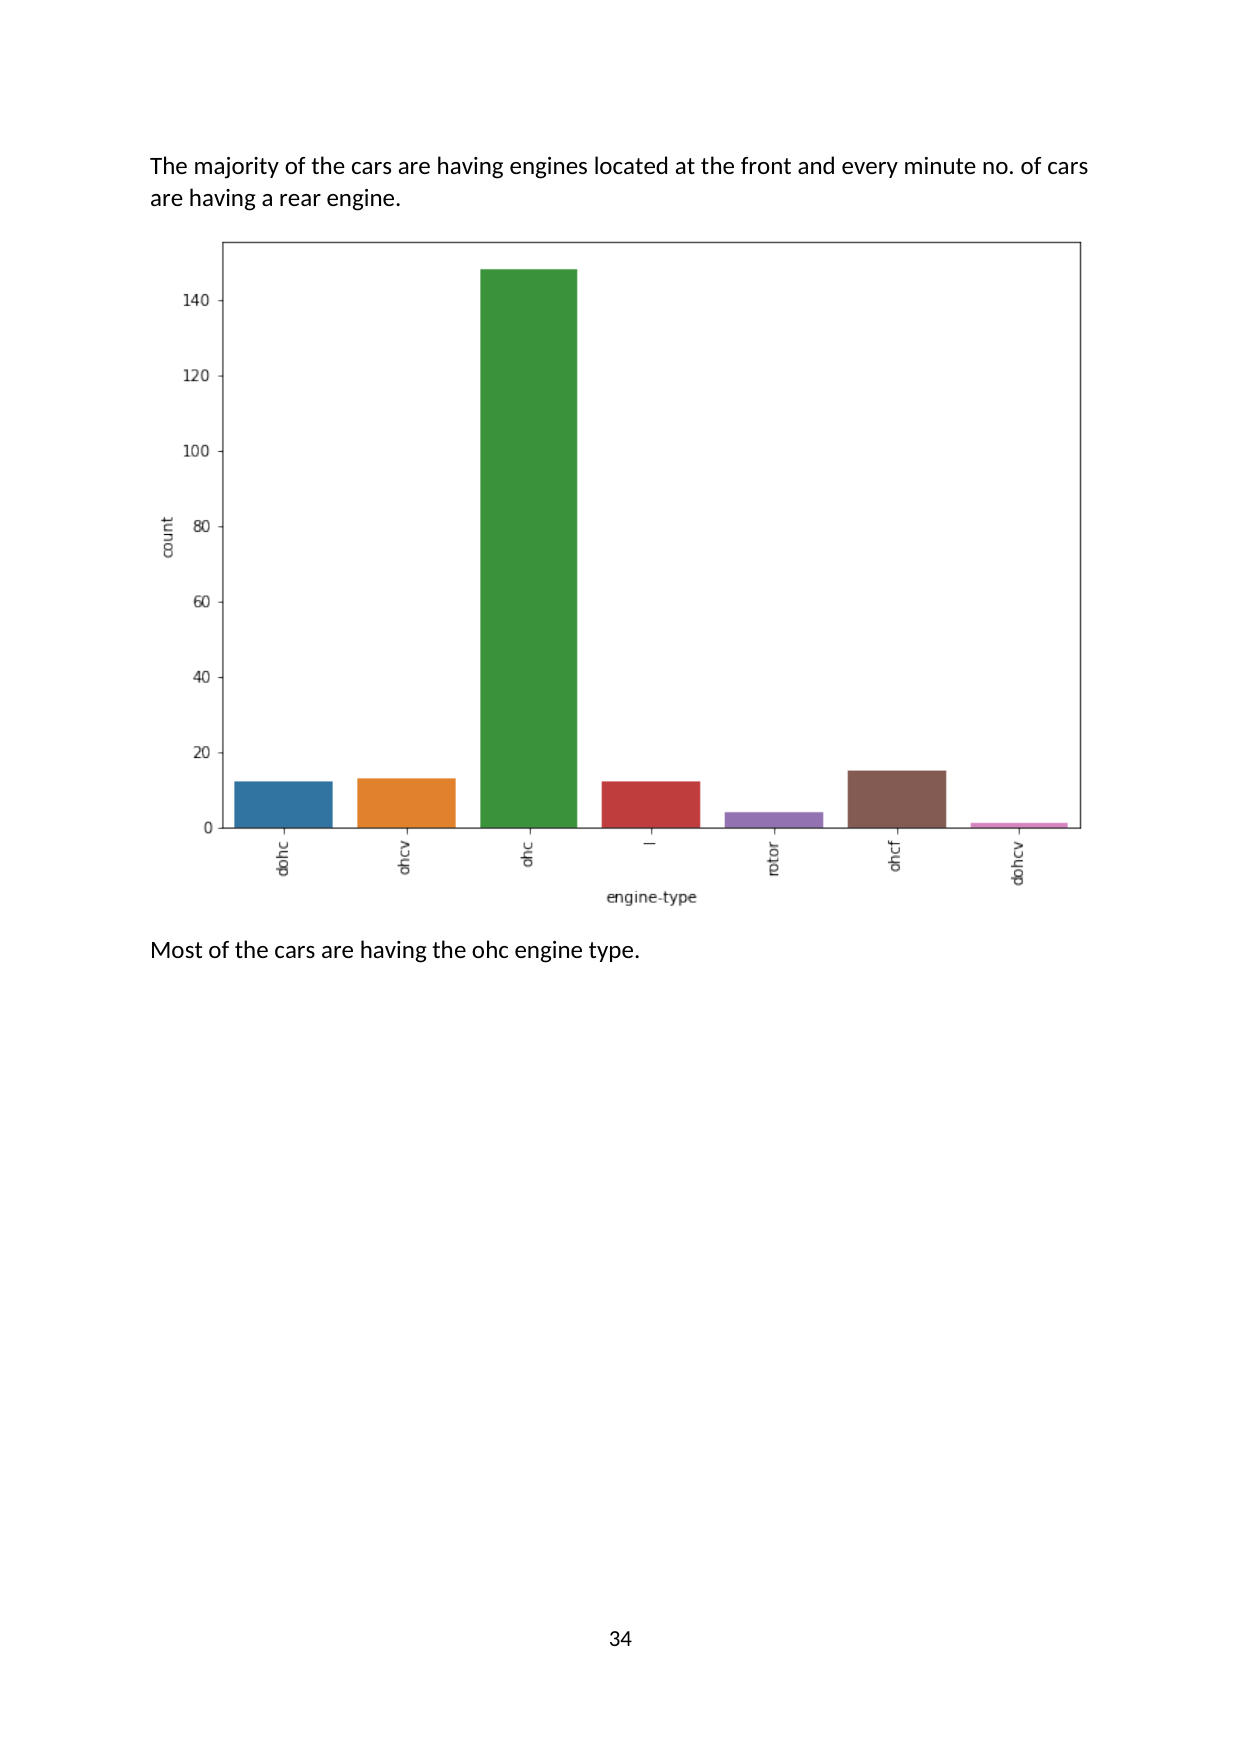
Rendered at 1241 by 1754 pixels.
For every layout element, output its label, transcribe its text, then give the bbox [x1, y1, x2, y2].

picture [150, 231, 1091, 917]
text Most of the cars are having the ohc engine type. [150, 935, 1090, 965]
text The majority of the cars are having engines located at the front and every minute no. of cars are having a rear engine. [150, 150, 1090, 213]
